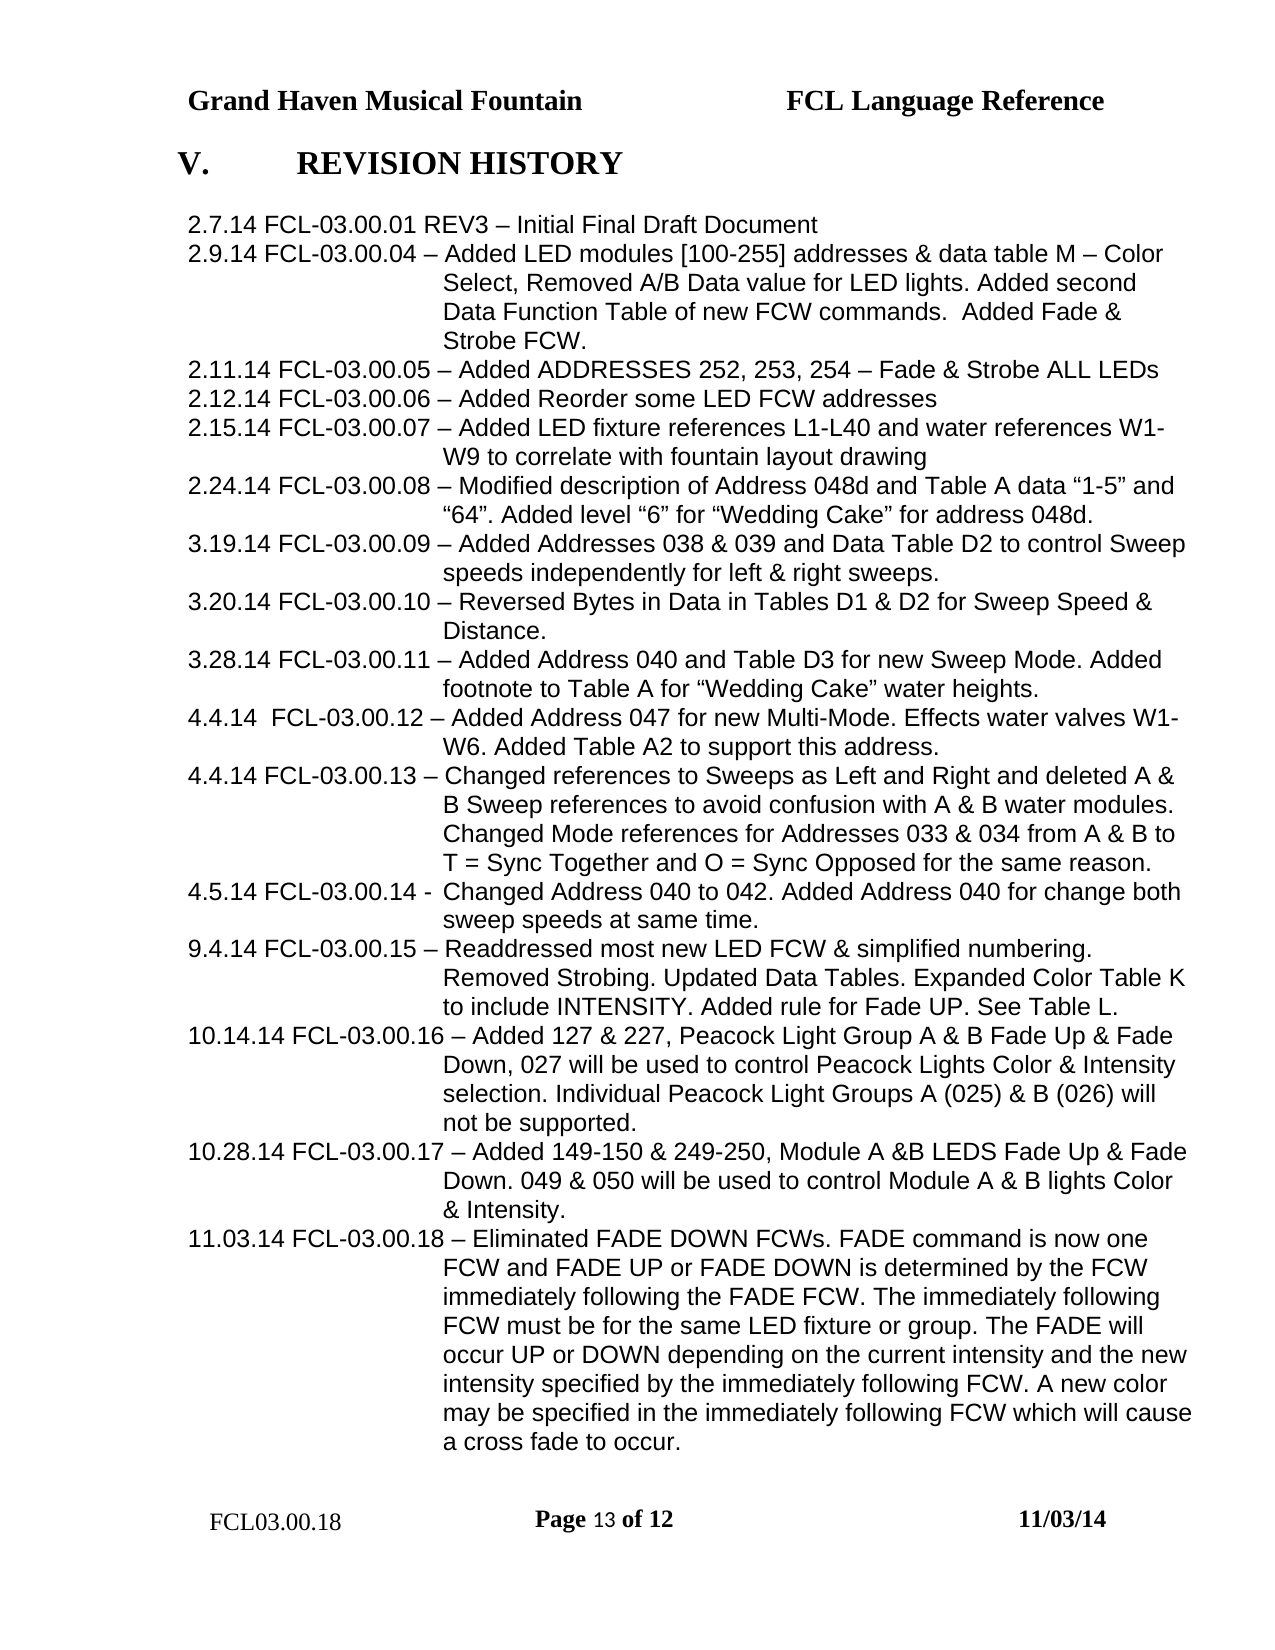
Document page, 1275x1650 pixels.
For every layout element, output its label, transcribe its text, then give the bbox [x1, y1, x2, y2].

text 4.5.14 FCL-03.00.14 - Changed Address 040 to 042. Added Address 040 for change both sweep speeds at same time. [188, 877, 1196, 935]
text 2.12.14 FCL-03.00.06 – Added Reorder some LED FCW addresses [188, 384, 1196, 413]
text 11.03.14 FCL-03.00.18 – Eliminated FADE DOWN FCWs. FADE command is now one FCW and FADE UP or FADE DOWN is determined by the FCW immediately following the FADE FCW. The immediately following FCW must be for the same LED fixture or group. The FADE will occur UP or DOWN depending on the current intensity and the new intensity specified by the immediately following FCW. A new color may be specified in the immediately following FCW which will cause a cross fade to occur. [188, 1224, 1196, 1456]
text 10.14.14 FCL-03.00.16 – Added 127 & 227, Peacock Light Group A & B Fade Up & Fade Down, 027 will be used to control Peacock Lights Color & Intensity selection. Individual Peacock Light Groups A (025) & B (026) will not be supported. [188, 1022, 1196, 1137]
text 2.9.14 FCL-03.00.04 – Added LED modules [100-255] addresses & data table M – Color Select, Removed A/B Data value for LED lights. Added second Data Function Table of new FCW commands. Added Fade & Strobe FCW. [188, 240, 1196, 356]
text 4.4.14 FCL-03.00.13 – Changed references to Sweeps as Left and Right and deleted A & B Sweep references to avoid confusion with A & B water modules. Changed Mode references for Addresses 033 & 034 from A & B to T = Sync Together and O = Sync Opposed for the same reason. [188, 761, 1196, 877]
text 4.4.14 FCL-03.00.12 – Added Address 047 for new Multi-Mode. Effects water valves W1-W6. Added Table A2 to support this address. [188, 703, 1196, 761]
text 3.20.14 FCL-03.00.10 – Reversed Bytes in Data in Tables D1 & D2 for Sweep Speed & Distance. [188, 587, 1196, 645]
subtitle REVISION HISTORY [177, 143, 1196, 182]
text 2.11.14 FCL-03.00.05 – Added ADDRESSES 252, 253, 254 – Fade & Strobe ALL LEDs [188, 356, 1196, 384]
text 3.19.14 FCL-03.00.09 – Added Addresses 038 & 039 and Data Table D2 to control Sweep speeds independently for left & right sweeps. [188, 529, 1196, 587]
text 2.24.14 FCL-03.00.08 – Modified description of Address 048d and Table A data “1-5” and “64”. Added level “6” for “Wedding Cake” for address 048d. [188, 471, 1196, 529]
text 9.4.14 FCL-03.00.15 – Readdressed most new LED FCW & simplified numbering. Removed Strobing. Updated Data Tables. Expanded Color Table K to include INTENSITY. Added rule for Fade UP. See Table L. [188, 935, 1196, 1022]
text 2.7.14 FCL-03.00.01 REV3 – Initial Final Draft Document [187, 211, 1196, 240]
text 2.15.14 FCL-03.00.07 – Added LED fixture references L1-L40 and water references W1- W9 to correlate with fountain layout drawing [188, 413, 1196, 471]
text 3.28.14 FCL-03.00.11 – Added Address 040 and Table D3 for new Sweep Mode. Added footnote to Table A for “Wedding Cake” water heights. [188, 645, 1196, 703]
text 10.28.14 FCL-03.00.17 – Added 149-150 & 249-250, Module A &B LEDS Fade Up & Fade Down. 049 & 050 will be used to control Module A & B lights Color & Intensity. [188, 1137, 1196, 1224]
